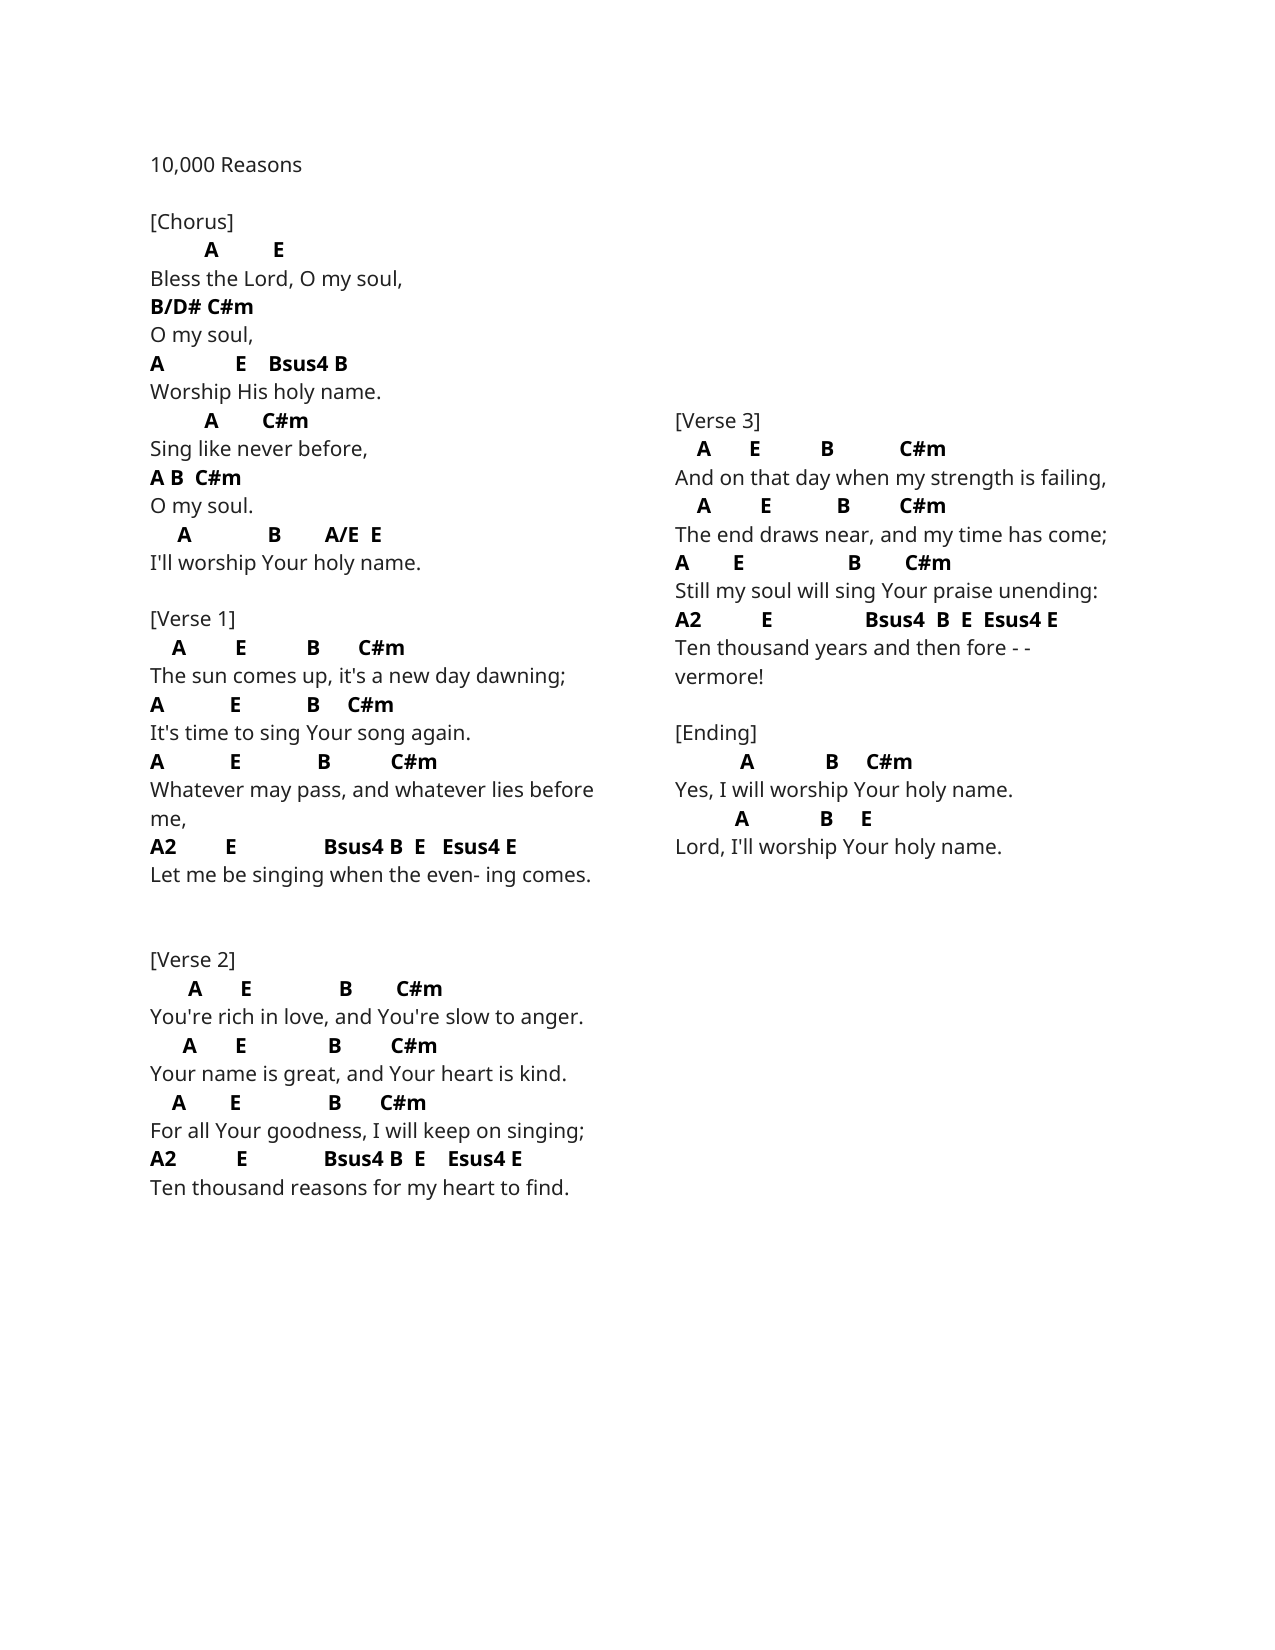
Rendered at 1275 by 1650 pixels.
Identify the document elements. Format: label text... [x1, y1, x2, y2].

text O my soul. [150, 491, 600, 520]
text Yes, I will worship Your holy name. [675, 775, 1125, 804]
text A E B C#m [675, 434, 1125, 463]
text Ten thousand reasons for my heart to find. [150, 1173, 600, 1201]
text You're rich in love, and You're slow to anger. [150, 1002, 600, 1031]
text [Ending] [675, 718, 1125, 747]
text [Verse 2] [150, 945, 600, 974]
text A E B C#m [150, 1031, 600, 1059]
text [Verse 1] [150, 604, 600, 633]
text A E [150, 235, 600, 264]
text A B C#m [150, 463, 600, 491]
text A B A/E E [150, 520, 600, 548]
text A2 E Bsus4 B E Esus4 E [150, 1144, 600, 1173]
text I'll worship Your holy name. [150, 548, 600, 577]
text Still my soul will sing Your praise unending: [675, 577, 1125, 605]
text Sing like never before, [150, 434, 600, 463]
text A E B C#m [150, 1088, 600, 1116]
text Whatever may pass, and whatever lies before me, [150, 775, 600, 832]
text Ten thousand years and then fore - - vermore! [675, 633, 1125, 690]
text A E B C#m [675, 491, 1125, 520]
text Bless the Lord, O my soul, [150, 264, 600, 292]
text A E B C#m [150, 690, 600, 718]
text Your name is great, and Your heart is kind. [150, 1059, 600, 1088]
text 10,000 Reasons [150, 150, 600, 178]
text B/D# C#m [150, 292, 600, 321]
text A E B C#m [150, 974, 600, 1002]
text Worship His holy name. [150, 377, 600, 406]
text A E B C#m [675, 548, 1125, 577]
text O my soul, [150, 321, 600, 349]
text A B E [675, 804, 1125, 832]
text A C#m [150, 406, 600, 434]
text [Verse 3] [675, 406, 1125, 434]
text Let me be singing when the even- ing comes. [150, 861, 600, 889]
text A2 E Bsus4 B E Esus4 E [675, 605, 1125, 633]
text The end draws near, and my time has come; [675, 520, 1125, 548]
text The sun comes up, it's a new day dawning; [150, 661, 600, 690]
text A2 E Bsus4 B E Esus4 E [150, 832, 600, 861]
text A E B C#m [150, 633, 600, 661]
text It's time to sing Your song again. [150, 718, 600, 747]
text A E Bsus4 B [150, 349, 600, 377]
text For all Your goodness, I will keep on singing; [150, 1116, 600, 1144]
text A B C#m [675, 747, 1125, 775]
text A E B C#m [150, 747, 600, 775]
text And on that day when my strength is failing, [675, 463, 1125, 491]
text [Chorus] [150, 207, 600, 235]
text Lord, I'll worship Your holy name. [675, 832, 1125, 861]
